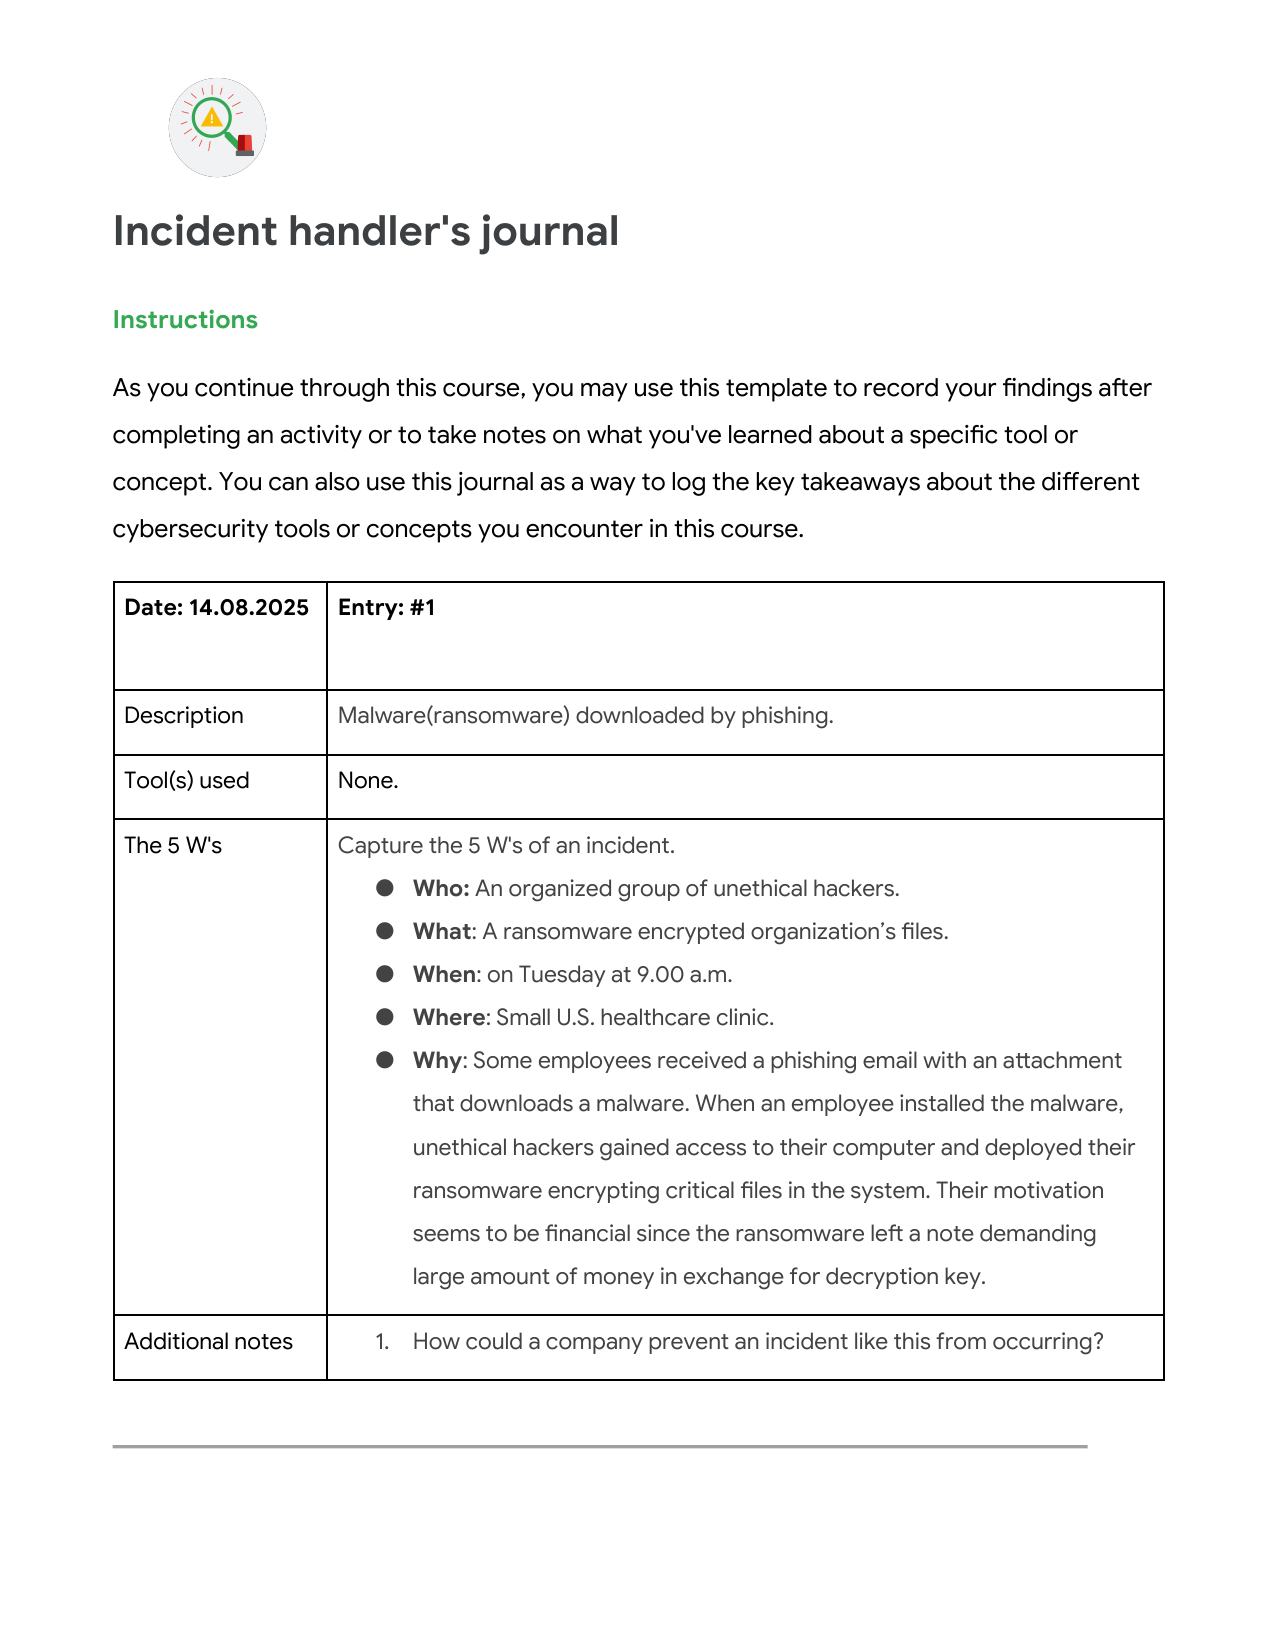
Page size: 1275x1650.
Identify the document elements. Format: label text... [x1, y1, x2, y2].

table_header Entry: #1 [328, 583, 1163, 689]
table_cell Tool(s) used [115, 756, 326, 818]
picture [150, 75, 285, 181]
text Instructions [112, 304, 1162, 336]
text Incident handler's journal [112, 205, 1162, 257]
text As you continue through this course, you may use this template to record your findings after completing an activity or to take notes on what you've learned about a specific tool or concept. You can also use this journal as a way to log the key takeaways about the different cybersecurity tools or concepts you encounter in this course. [112, 372, 1162, 544]
table_cell The 5 W's [115, 820, 326, 1314]
table_cell How could a company prevent an incident like this from occurring? [328, 1316, 1163, 1379]
table_cell None. [328, 756, 1163, 818]
table_header Date: 14.08.2025 [115, 583, 326, 689]
table_cell Capture the 5 W's of an incident. Who: An organized group of unethical hackers. What: A ransomware encrypted organization’s files. When: on Tuesday at 9.00 a.m. Where: Small U.S. healthcare clinic. Why: Some employees received a phishing email with an attachment that downloads a malware. When an employee installed the malware, unethical hackers gained access to their computer and deployed their ransomware encrypting critical files in the system. Their motivation seems to be financial since the ransomware left a note demanding large amount of money in exchange for decryption key. [328, 820, 1163, 1314]
table_cell Description [115, 691, 326, 753]
table_cell Additional notes [115, 1316, 326, 1379]
table_cell Malware(ransomware) downloaded by phishing. [328, 691, 1163, 753]
